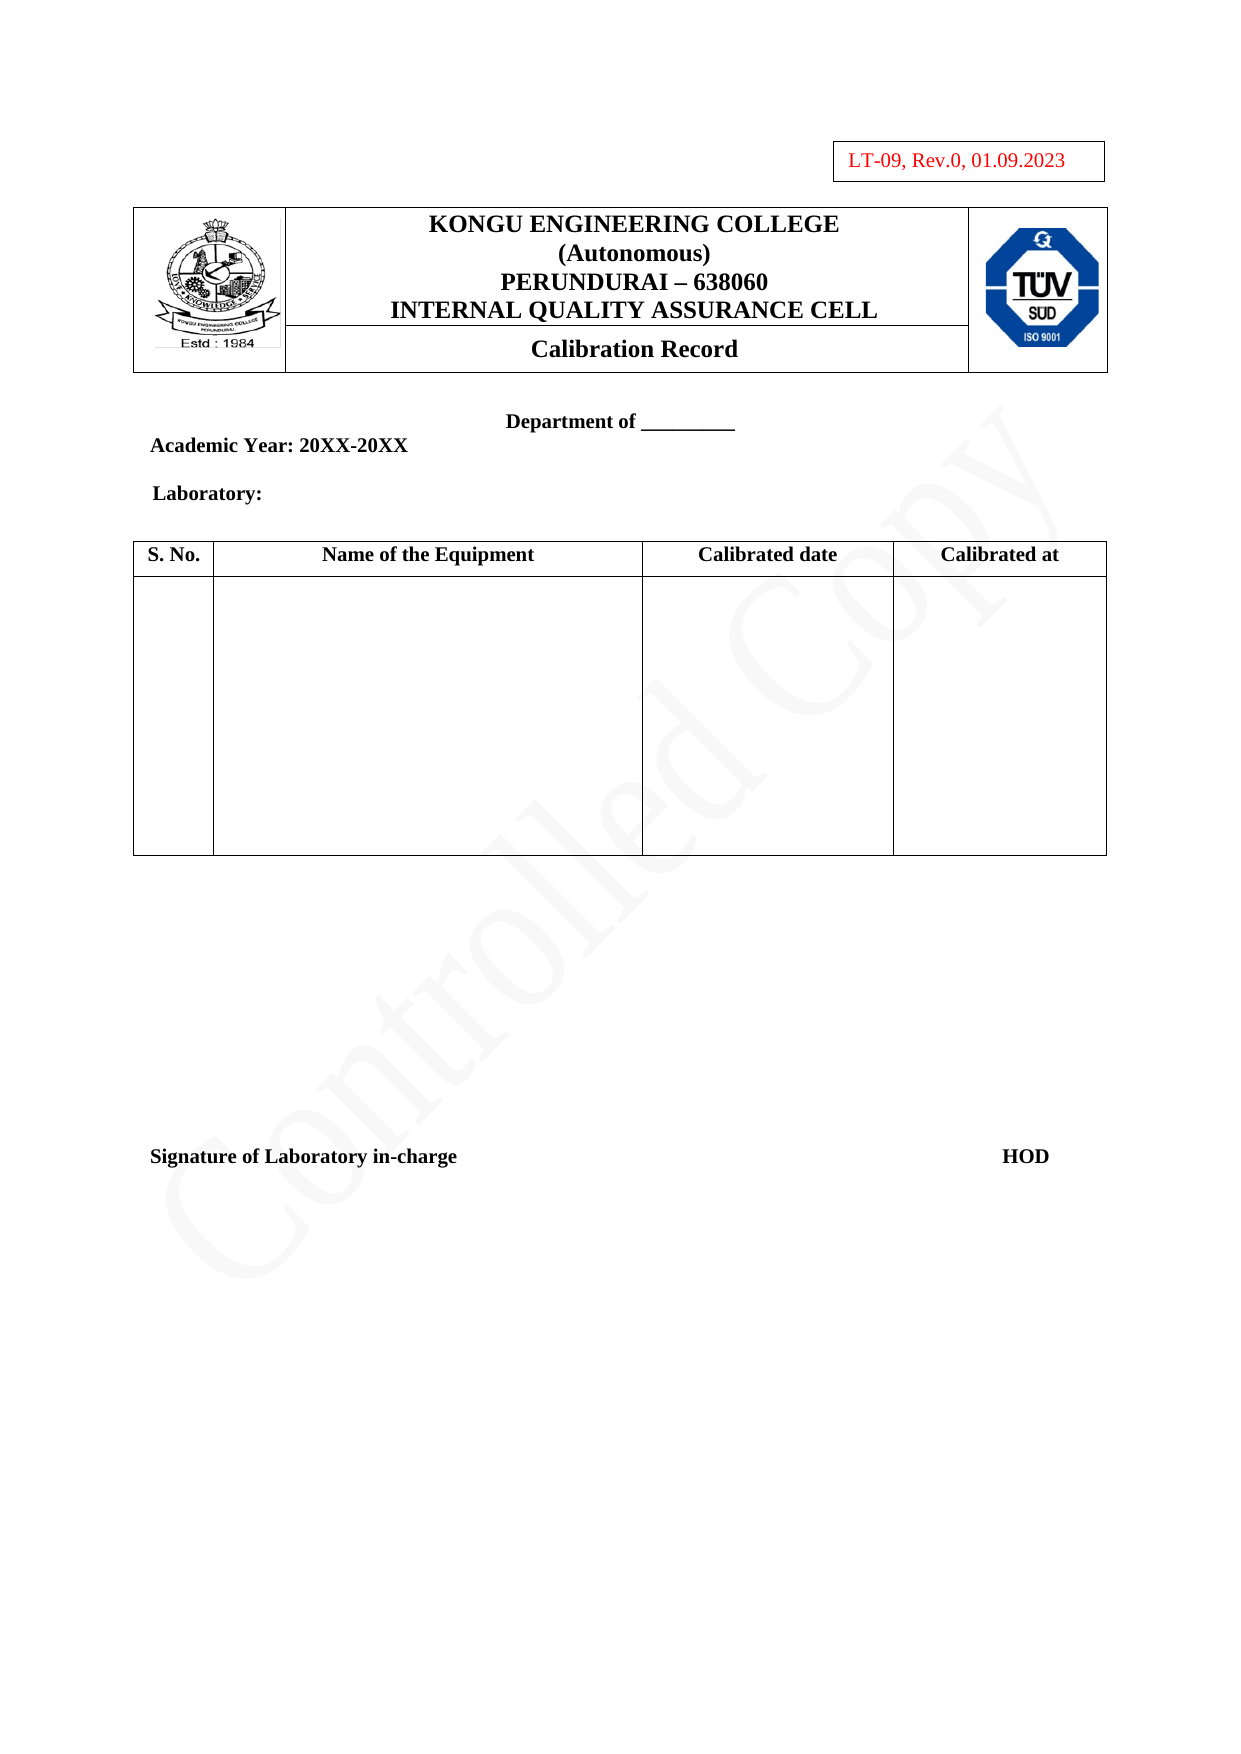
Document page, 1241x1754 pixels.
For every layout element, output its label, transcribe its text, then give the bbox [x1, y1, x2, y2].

text Academic Year: 20XX-20XX [150, 433, 1090, 457]
table_header Calibrated at [894, 542, 1106, 576]
table_cell [643, 577, 893, 855]
text Laboratory: [152, 481, 1090, 505]
table_header S. No. [134, 542, 213, 576]
table_header KONGU ENGINEERING COLLEGE (Autonomous) PERUNDURAI – 638060 INTERNAL QUALITY ASSURANCE CELL [286, 208, 968, 325]
table_cell [894, 577, 1106, 855]
table_header [134, 208, 285, 372]
text Signature of Laboratory in-charge HOD [150, 1144, 1090, 1168]
table_header Name of the Equipment [214, 542, 642, 576]
table_header Calibrated date [643, 542, 893, 576]
subtitle Department of _________ [150, 409, 1090, 433]
table_header [969, 208, 1107, 372]
table_cell [134, 577, 213, 855]
table_cell Calibration Record [286, 326, 968, 372]
table_cell [214, 577, 642, 855]
